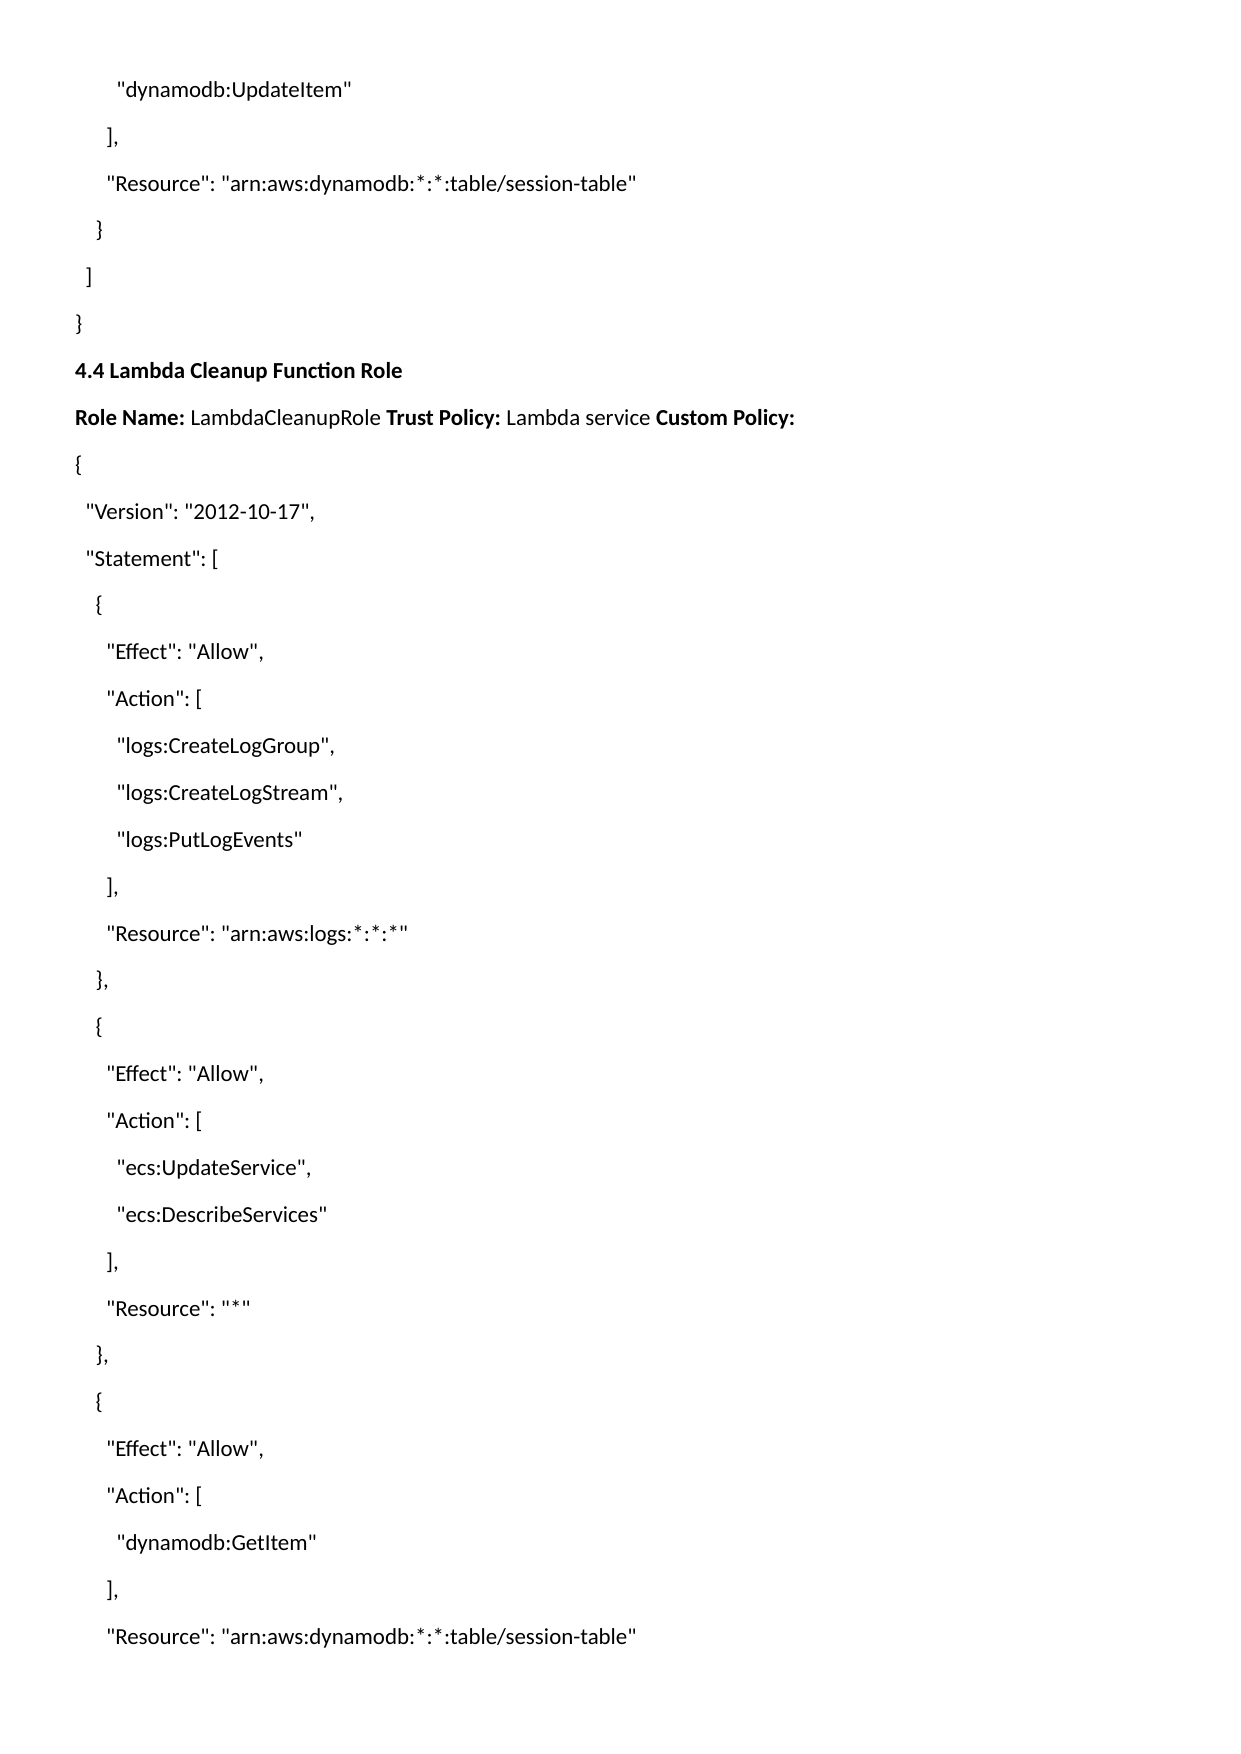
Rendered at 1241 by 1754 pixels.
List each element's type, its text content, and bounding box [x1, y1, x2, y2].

text "Action": [ [75, 684, 1165, 712]
text "Resource": "arn:aws:dynamodb:*:*:table/session-table" [75, 169, 1165, 197]
text Role Name: LambdaCleanupRole Trust Policy: Lambda service Custom Policy: [75, 403, 1165, 431]
text "Statement": [ [75, 544, 1165, 572]
text { [75, 1012, 1165, 1041]
text "ecs:DescribeServices" [75, 1200, 1165, 1228]
text } [75, 216, 1165, 244]
text }, [75, 966, 1165, 994]
text { [75, 591, 1165, 619]
text "logs:CreateLogGroup", [75, 731, 1165, 759]
text "logs:CreateLogStream", [75, 778, 1165, 806]
text "Effect": "Allow", [75, 1434, 1165, 1462]
text ] [75, 262, 1165, 291]
text "Effect": "Allow", [75, 637, 1165, 666]
text 4.4 Lambda Cleanup Function Role [75, 356, 1165, 384]
text { [75, 450, 1165, 478]
text "Version": "2012-10-17", [75, 497, 1165, 525]
text "dynamodb:GetItem" [75, 1528, 1165, 1556]
text ], [75, 122, 1165, 150]
text "Resource": "*" [75, 1294, 1165, 1322]
text }, [75, 1341, 1165, 1369]
text "logs:PutLogEvents" [75, 825, 1165, 853]
text { [75, 1387, 1165, 1416]
text "Resource": "arn:aws:dynamodb:*:*:table/session-table" [75, 1622, 1165, 1650]
text ], [75, 1247, 1165, 1275]
text "Effect": "Allow", [75, 1059, 1165, 1087]
text "dynamodb:UpdateItem" [75, 75, 1165, 103]
text "Resource": "arn:aws:logs:*:*:*" [75, 919, 1165, 947]
text ], [75, 1575, 1165, 1603]
text "ecs:UpdateService", [75, 1153, 1165, 1181]
text "Action": [ [75, 1106, 1165, 1134]
text ], [75, 872, 1165, 900]
text "Action": [ [75, 1481, 1165, 1509]
text } [75, 309, 1165, 337]
